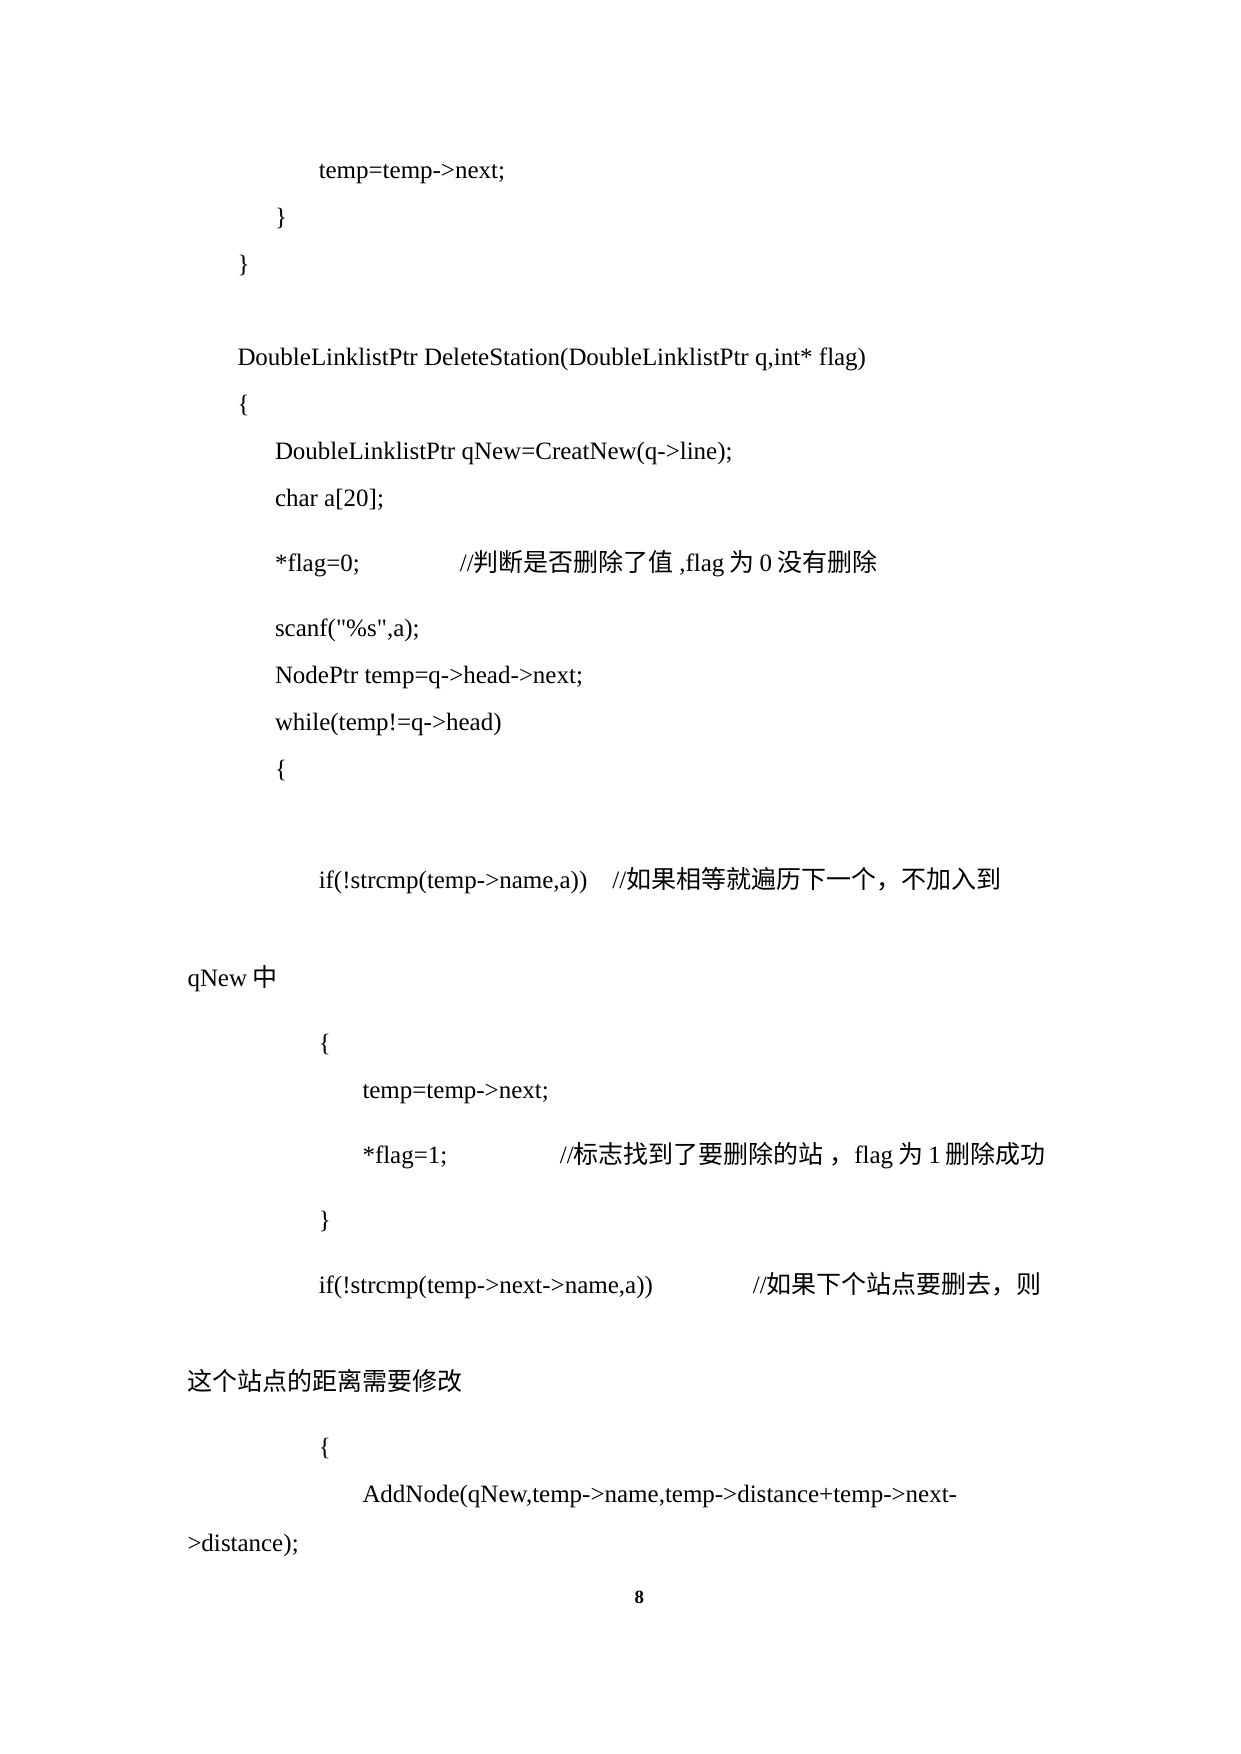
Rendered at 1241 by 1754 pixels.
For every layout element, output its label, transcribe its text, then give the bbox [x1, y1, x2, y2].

text } [187, 200, 1053, 232]
text if(!strcmp(temp->name,a)) //如果相等就遍历下一个，不加入到qNew中 [187, 846, 1053, 1008]
text while(temp!=q->head) [187, 705, 1053, 737]
text *flag=0; //判断是否删除了值 ,flag为0没有删除 [187, 528, 1053, 593]
text temp=temp->next; [187, 153, 1053, 186]
text char a[20]; [187, 481, 1053, 514]
text if(!strcmp(temp->next->name,a)) //如果下个站点要删去，则这个站点的距离需要修改 [187, 1250, 1053, 1412]
text DoubleLinklistPtr DeleteStation(DoubleLinklistPtr q,int* flag) [187, 341, 1053, 373]
text { [187, 1431, 1053, 1463]
text scanf("%s",a); [187, 611, 1053, 644]
text { [187, 752, 1053, 784]
text temp=temp->next; [187, 1073, 1053, 1106]
text { [187, 387, 1053, 420]
text *flag=1; //标志找到了要删除的站 ，flag为1删除成功 [187, 1120, 1053, 1185]
text { [187, 1026, 1053, 1059]
text } [187, 1203, 1053, 1236]
text } [187, 247, 1053, 279]
text NodePtr temp=q->head->next; [187, 658, 1053, 691]
text DoubleLinklistPtr qNew=CreatNew(q->line); [187, 434, 1053, 467]
text AddNode(qNew,temp->name,temp->distance+temp->next->distance); [187, 1477, 1053, 1559]
